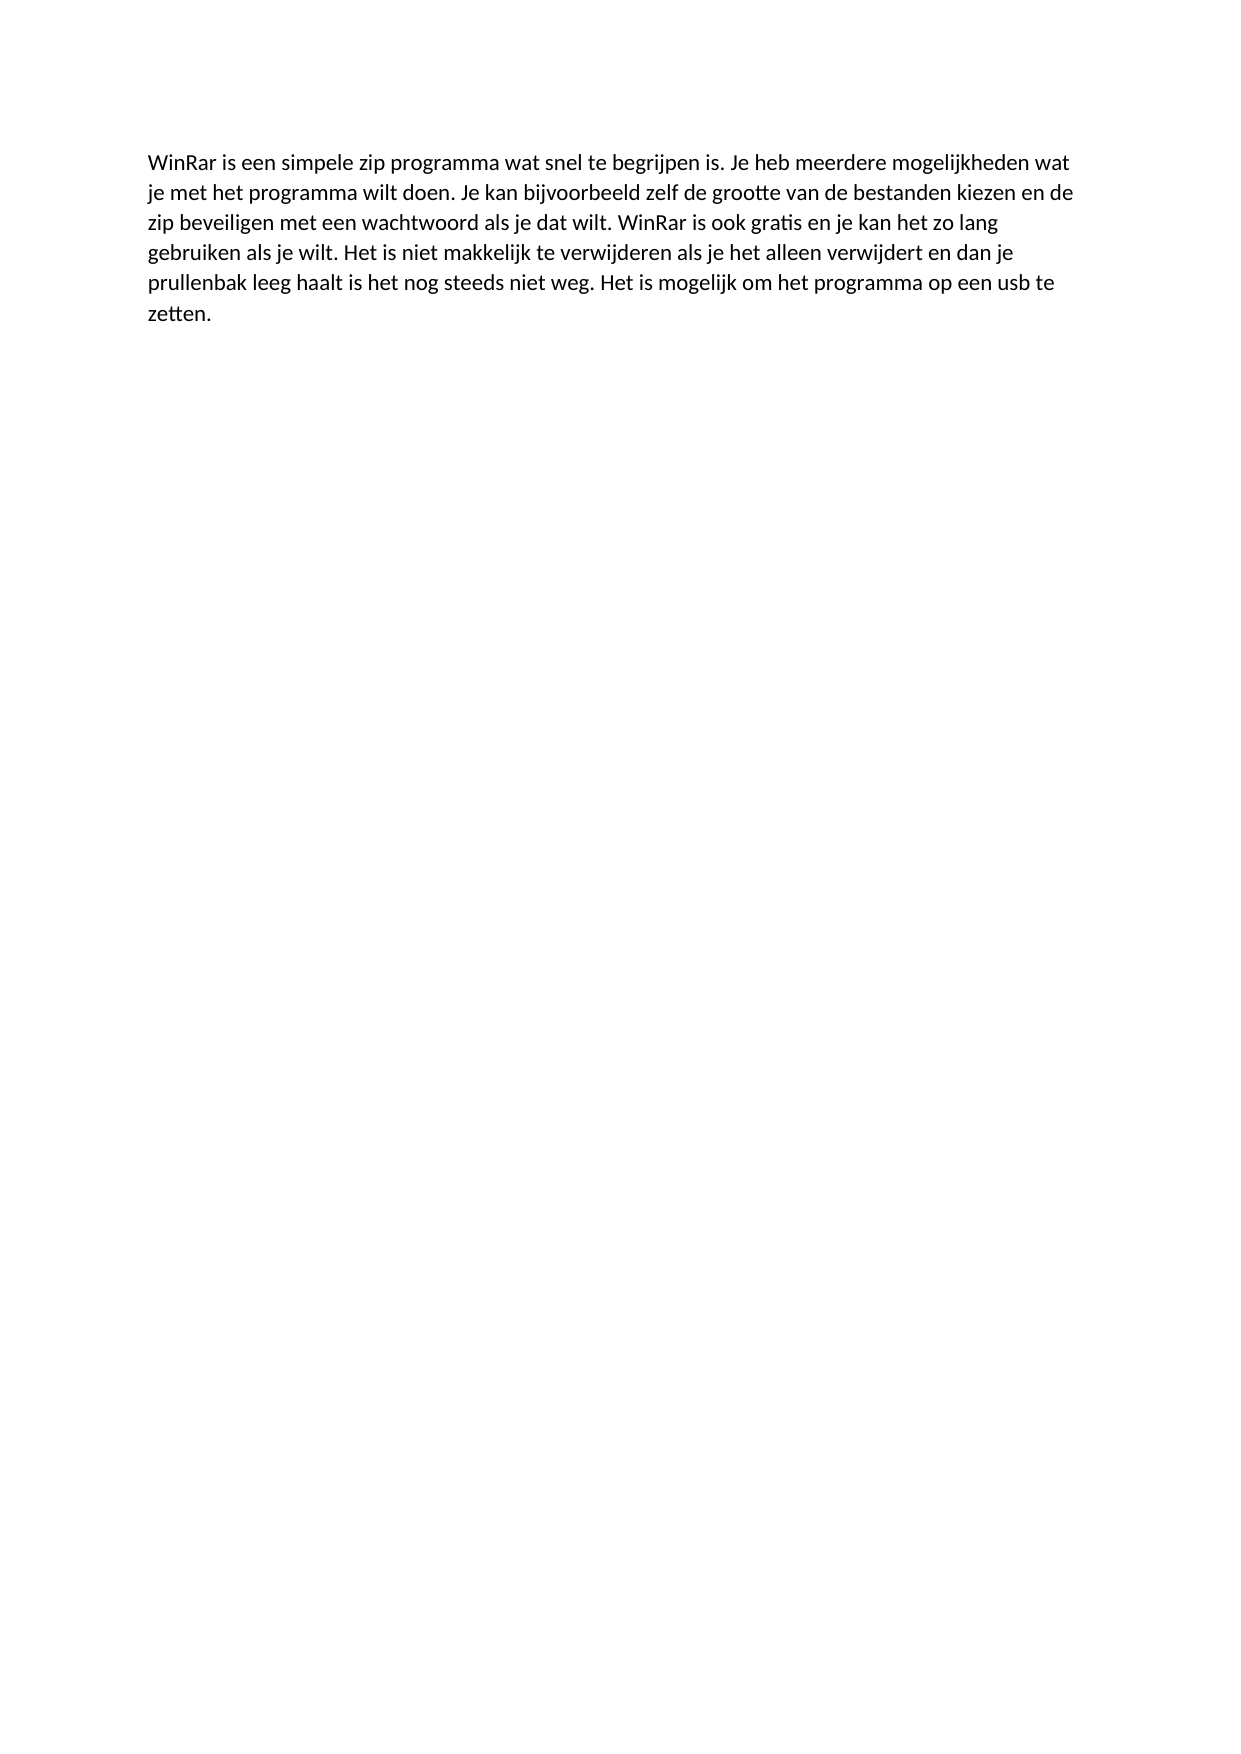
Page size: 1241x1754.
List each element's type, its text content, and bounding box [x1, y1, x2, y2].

text WinRar is een simpele zip programma wat snel te begrijpen is. Je heb meerdere mogelijkheden wat je met het programma wilt doen. Je kan bijvoorbeeld zelf de grootte van de bestanden kiezen en de zip beveiligen met een wachtwoord als je dat wilt. WinRar is ook gratis en je kan het zo lang gebruiken als je wilt. Het is niet makkelijk te verwijderen als je het alleen verwijdert en dan je prullenbak leeg haalt is het nog steeds niet weg. Het is mogelijk om het programma op een usb te zetten. [148, 148, 1093, 327]
